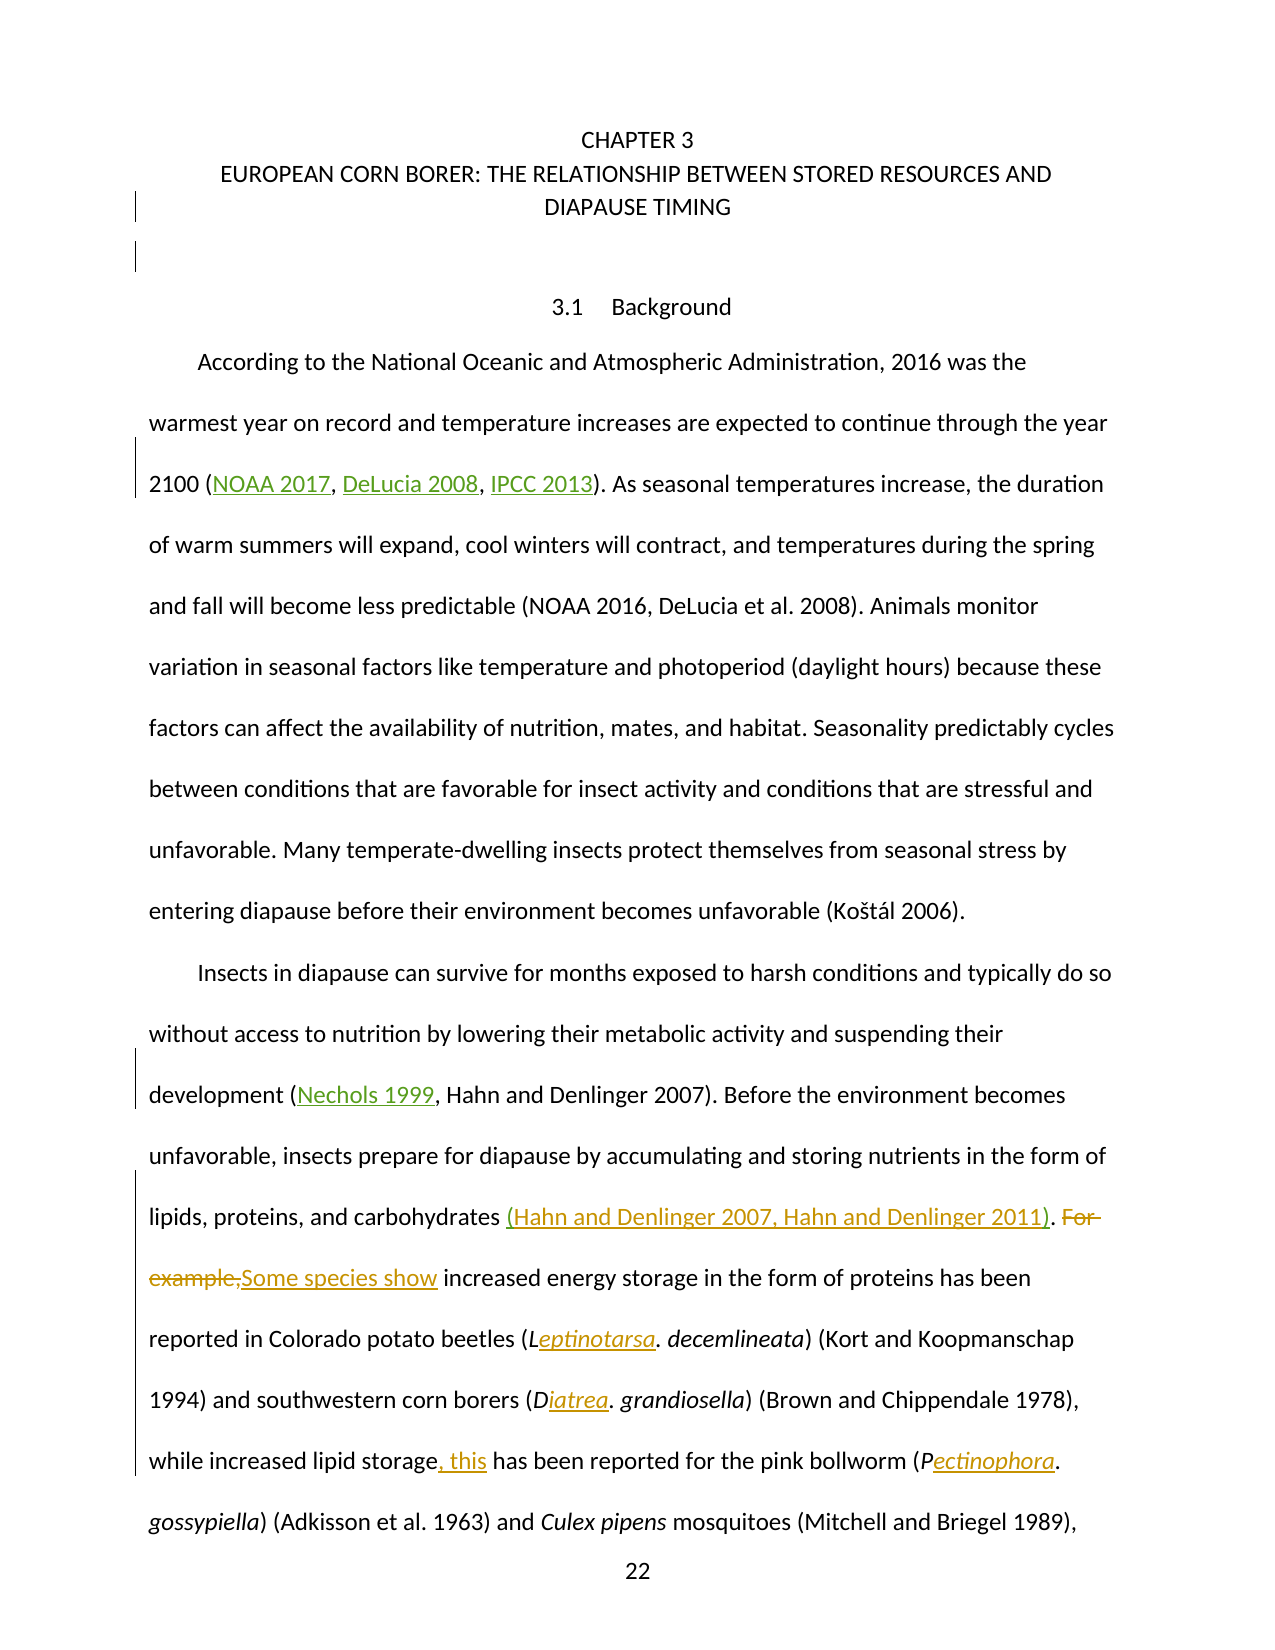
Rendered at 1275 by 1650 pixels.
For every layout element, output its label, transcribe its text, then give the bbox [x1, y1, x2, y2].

text EUROPEAN CORN BORER: THE RELATIONSHIP BETWEEN STORED RESOURCES AND [148, 158, 1124, 188]
text According to the National Oceanic and Atmospheric Administration, 2016 was the warmest year on record and temperature increases are expected to continue through the year 2100 (, , ). As seasonal temperatures increase, the duration of warm summers will expand, cool winters will contract, and temperatures during the spring and fall will become less predictable (NOAA 2016, DeLucia et al. 2008). Animals monitor variation in seasonal factors like temperature and photoperiod (daylight hours) because these factors can affect the availability of nutrition, mates, and habitat. Seasonality predictably cycles between conditions that are favorable for insect activity and conditions that are stressful and unfavorable. Many temperate-dwelling insects protect themselves from seasonal stress by entering diapause before their environment becomes unfavorable (Koštál 2006). [148, 346, 1116, 926]
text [148, 957, 1116, 1537]
text 3.1 Background [150, 291, 1133, 322]
text CHAPTER 3 [150, 124, 1125, 155]
text DIAPAUSE TIMING [150, 191, 1125, 222]
